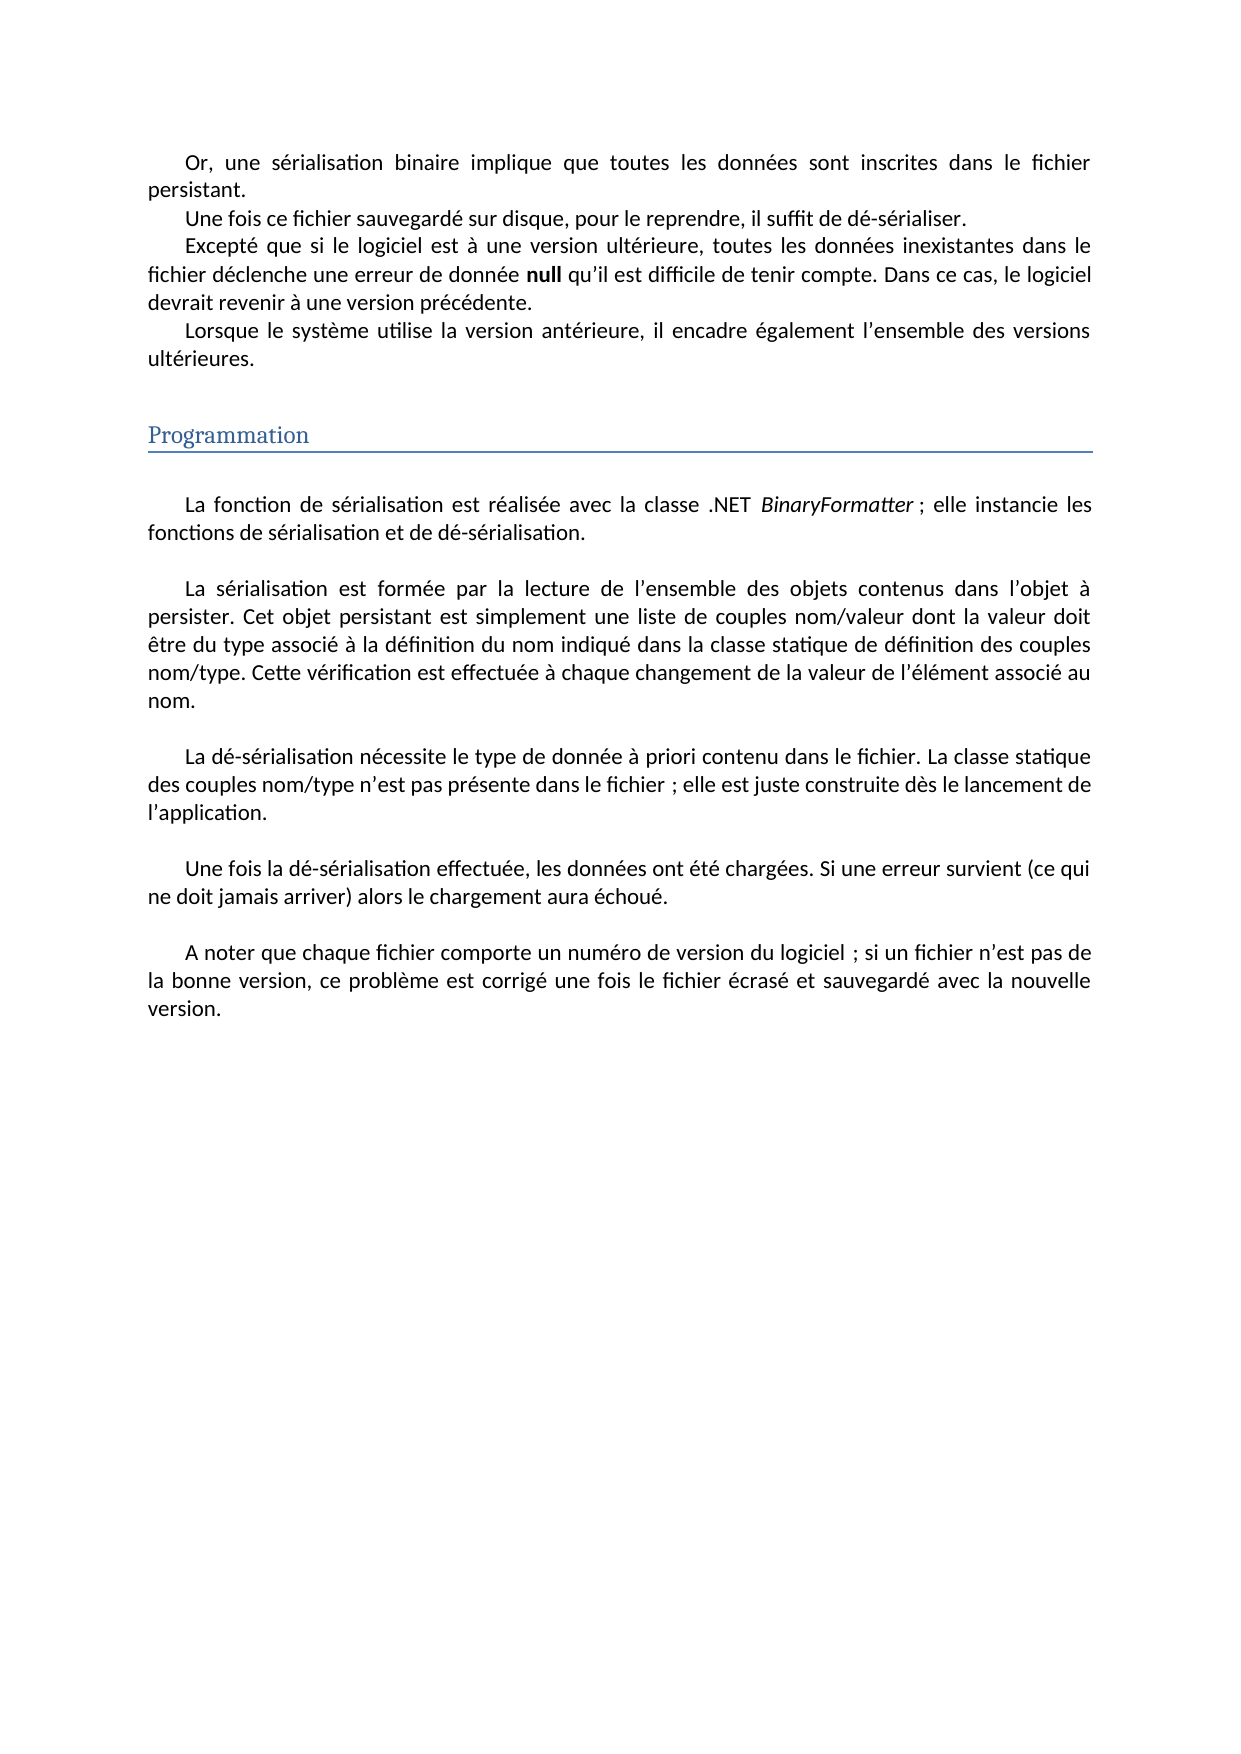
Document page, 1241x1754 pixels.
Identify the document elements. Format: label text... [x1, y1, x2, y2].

text La sérialisation est formée par la lecture de l’ensemble des objets contenus dans l’objet à persister. Cet objet persistant est simplement une liste de couples nom/valeur dont la valeur doit être du type associé à la définition du nom indiqué dans la classe statique de définition des couples nom/type. Cette vérification est effectuée à chaque changement de la valeur de l’élément associé au nom. [148, 574, 1093, 714]
text Une fois la dé-sérialisation effectuée, les données ont été chargées. Si une erreur survient (ce qui ne doit jamais arriver) alors le chargement aura échoué. [148, 854, 1093, 910]
text Excepté que si le logiciel est à une version ultérieure, toutes les données inexistantes dans le fichier déclenche une erreur de donnée null qu’il est difficile de tenir compte. Dans ce cas, le logiciel devrait revenir à une version précédente. [148, 232, 1093, 316]
text La fonction de sérialisation est réalisée avec la classe .NET BinaryFormatter ; elle instancie les fonctions de sérialisation et de dé-sérialisation. [148, 490, 1093, 546]
text Lorsque le système utilise la version antérieure, il encadre également l’ensemble des versions ultérieures. [148, 316, 1093, 372]
subtitle Programmation [148, 421, 1093, 451]
text La dé-sérialisation nécessite le type de donnée à priori contenu dans le fichier. La classe statique des couples nom/type n’est pas présente dans le fichier ; elle est juste construite dès le lancement de l’application. [148, 742, 1093, 826]
text A noter que chaque fichier comporte un numéro de version du logiciel ; si un fichier n’est pas de la bonne version, ce problème est corrigé une fois le fichier écrasé et sauvegardé avec la nouvelle version. [148, 938, 1093, 1022]
text Une fois ce fichier sauvegardé sur disque, pour le reprendre, il suffit de dé-sérialiser. [148, 204, 1093, 232]
text Or, une sérialisation binaire implique que toutes les données sont inscrites dans le fichier persistant. [148, 148, 1093, 204]
